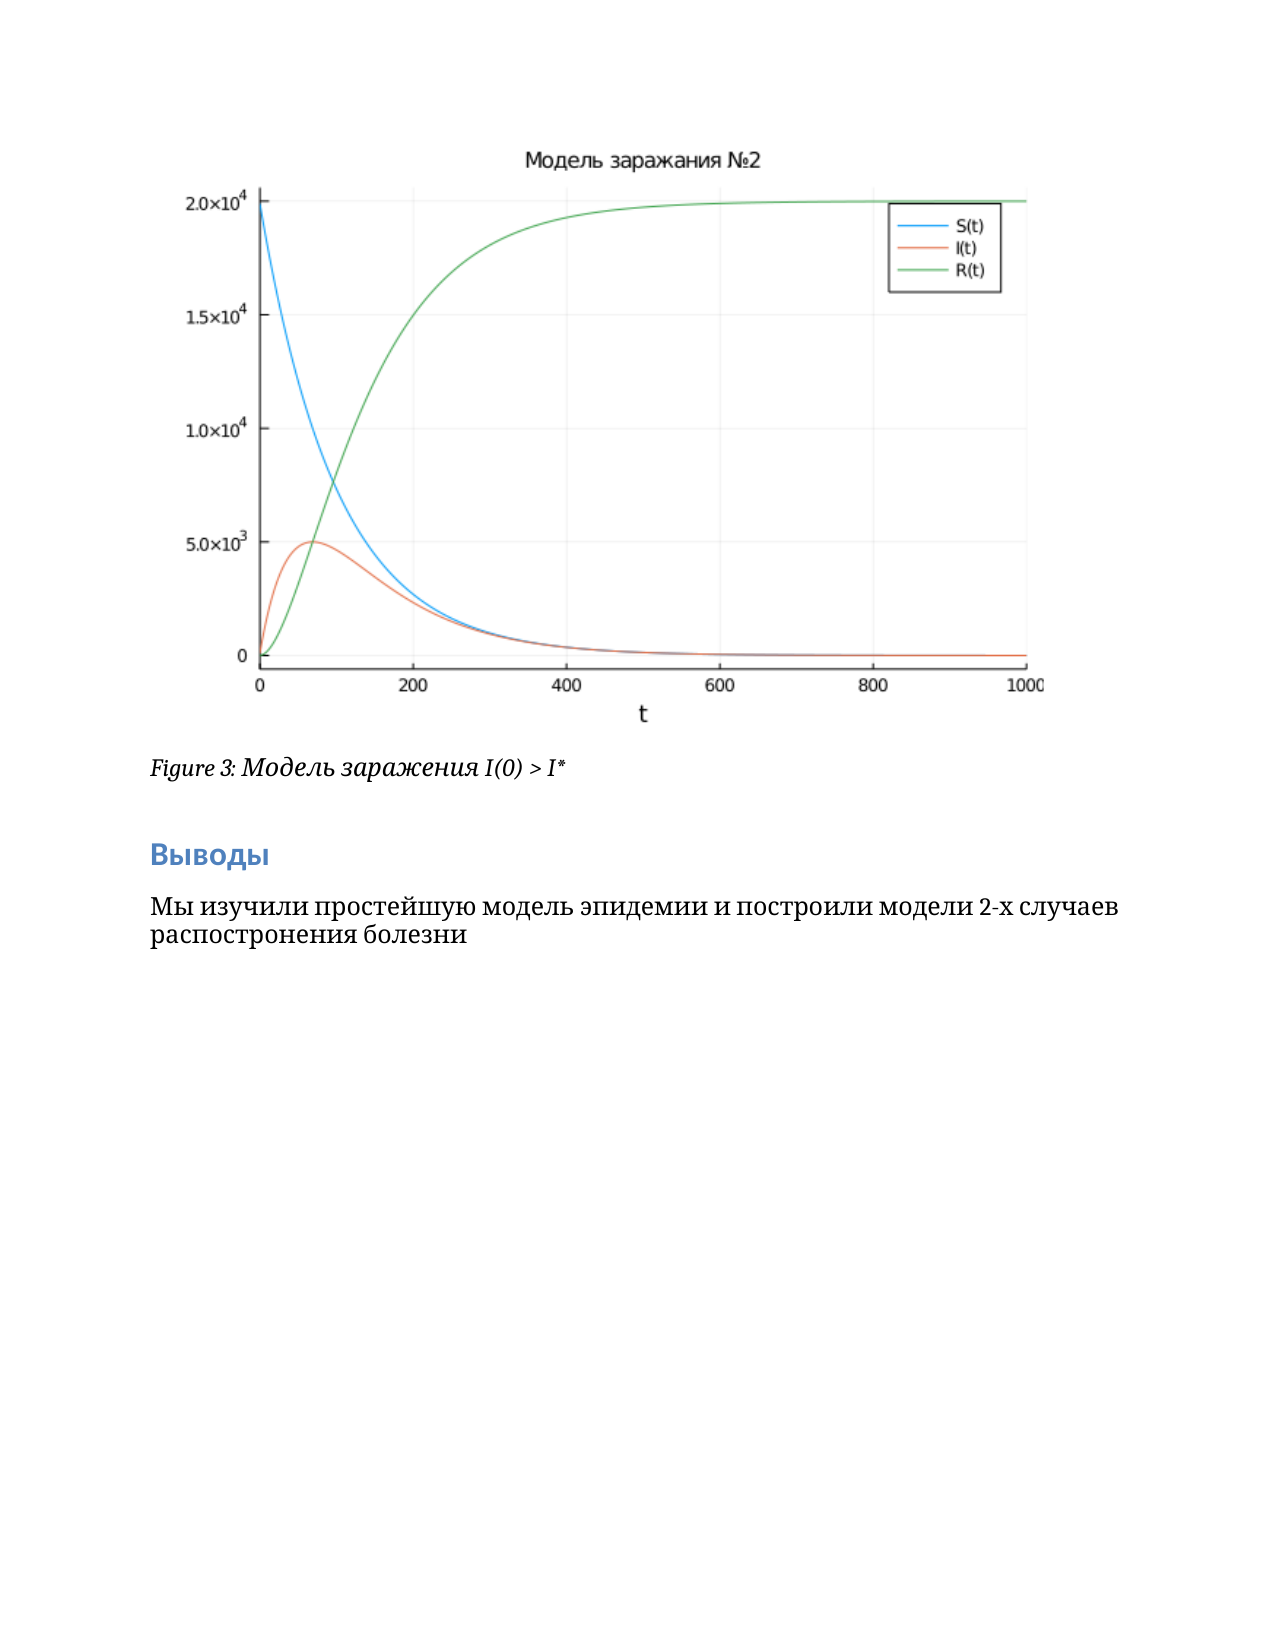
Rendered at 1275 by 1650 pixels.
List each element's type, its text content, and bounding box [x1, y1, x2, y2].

picture [168, 150, 1044, 734]
subtitle Выводы [150, 833, 1125, 874]
text Figure 3: Модель заражения I(0) > I* [150, 754, 1125, 783]
text Мы изучили простейшую модель эпидемии и построили модели 2-х случаев распостронения болезни [150, 892, 1125, 950]
